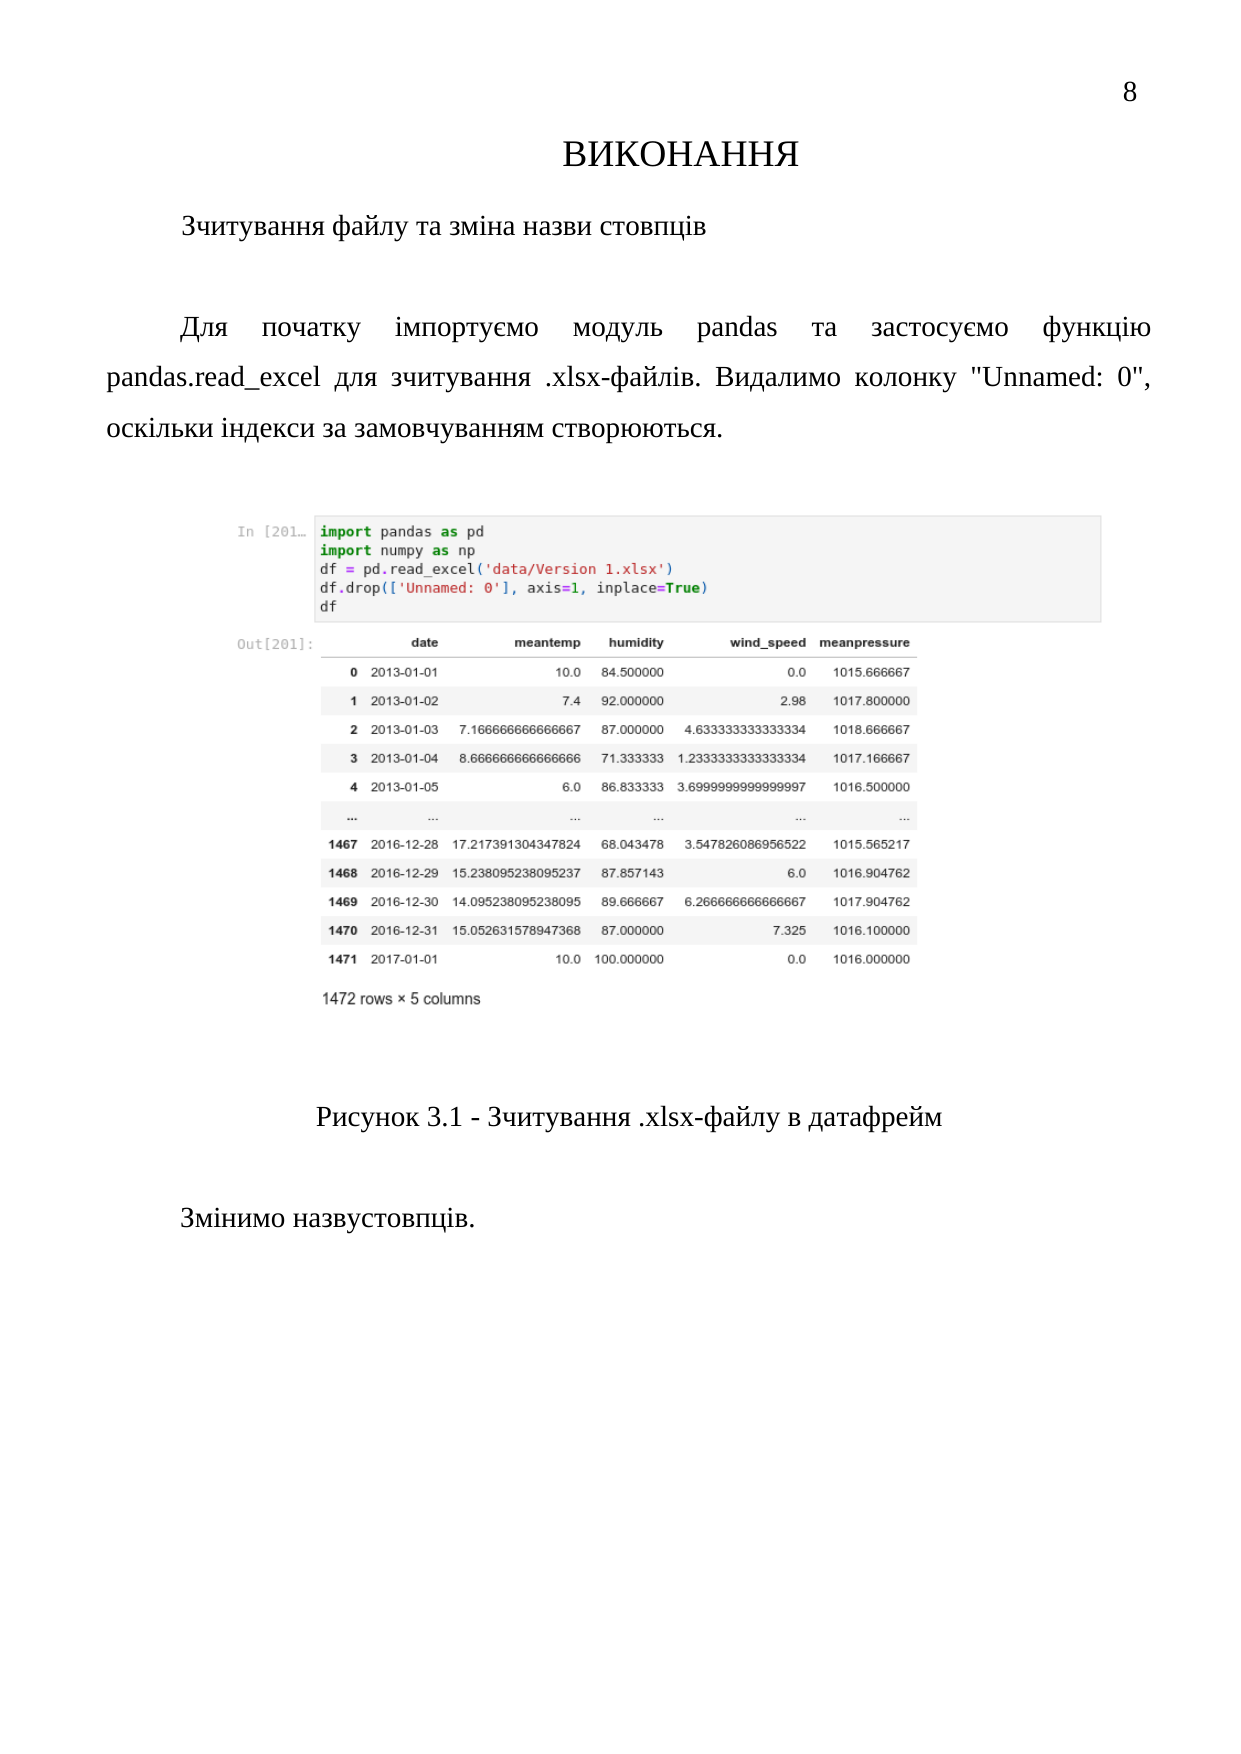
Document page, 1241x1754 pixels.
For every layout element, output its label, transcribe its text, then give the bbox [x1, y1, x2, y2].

text Для початку імпортуємо модуль pandas та застосуємо функцію pandas.read_excel для зчитування .xlsx-файлів. Видалимо колонку "Unnamed: 0", оскільки індекси за замовчуванням створюються. [106, 309, 1152, 443]
subtitle Зчитування файлу та зміна назви стовпців [127, 208, 1143, 292]
subtitle Виконання [146, 131, 1180, 174]
picture [225, 510, 1107, 1032]
text Змінимо назвустовпців. [106, 1200, 1152, 1233]
